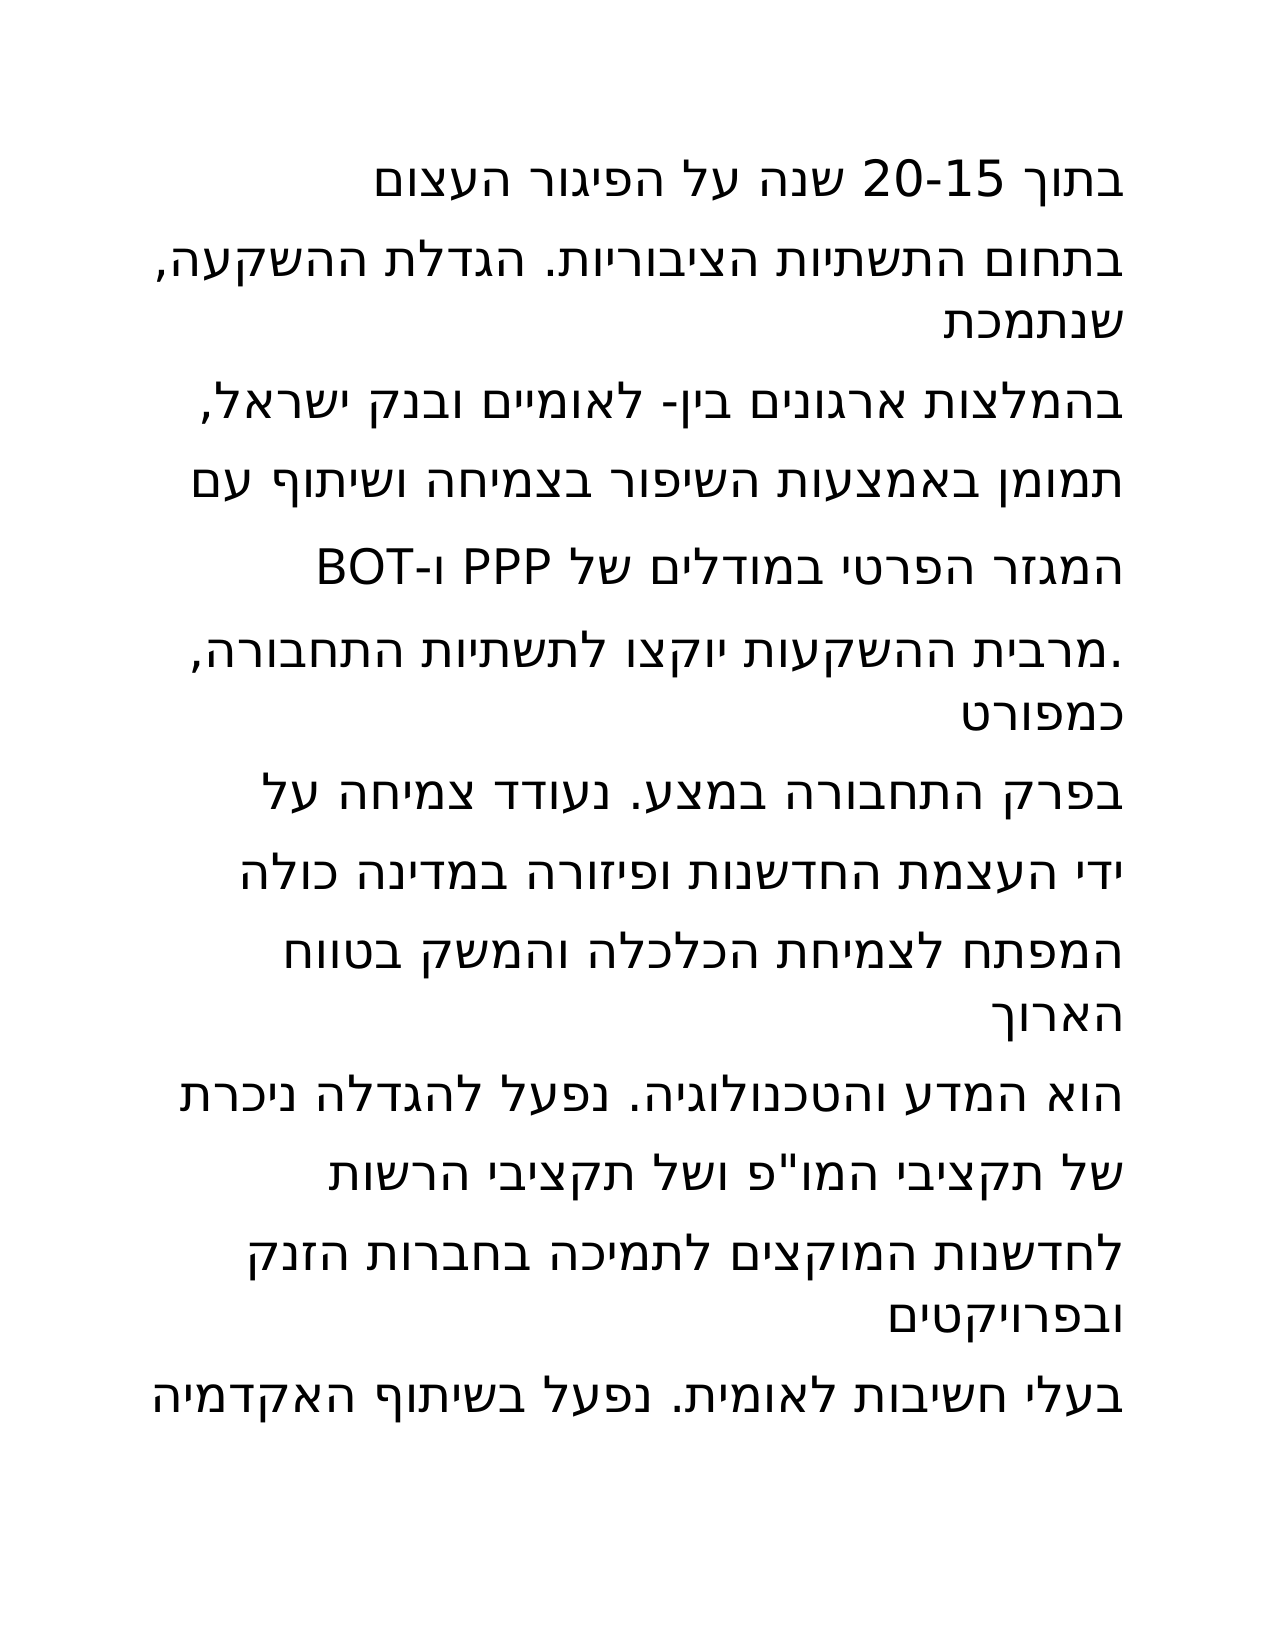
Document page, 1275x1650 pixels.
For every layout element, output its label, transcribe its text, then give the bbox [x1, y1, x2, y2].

text הוא המדע והטכנולוגיה. נפעל להגדלה ניכרת [150, 1064, 1125, 1123]
text של תקציבי המו"פ ושל תקציבי הרשות [150, 1144, 1125, 1202]
text בתחום התשתיות הציבוריות. הגדלת ההשקעה, שנתמכת [150, 229, 1125, 351]
text בפרק התחבורה במצע. נעודד צמיחה על [150, 763, 1125, 821]
text בהמלצות ארגונים בין- לאומיים ובנק ישראל, [150, 372, 1125, 430]
text בעלי חשיבות לאומית. נפעל בשיתוף האקדמיה [150, 1366, 1125, 1424]
text .מרבית ההשקעות יוקצו לתשתיות התחבורה, כמפורט [150, 621, 1125, 742]
text ידי העצמת החדשנות ופיזורה במדינה כולה [150, 843, 1125, 901]
text לחדשנות המוקצים לתמיכה בחברות הזנק ובפרויקטים [150, 1223, 1125, 1344]
text המגזר הפרטי במודלים של PPP ו-BOT [150, 531, 1125, 599]
text תמומן באמצעות השיפור בצמיחה ושיתוף עם [150, 451, 1125, 509]
text המפתח לצמיחת הכלכלה והמשק בטווח הארוך [150, 922, 1125, 1043]
text בתוך 20-15 שנה על הפיגור העצום [150, 150, 1125, 208]
